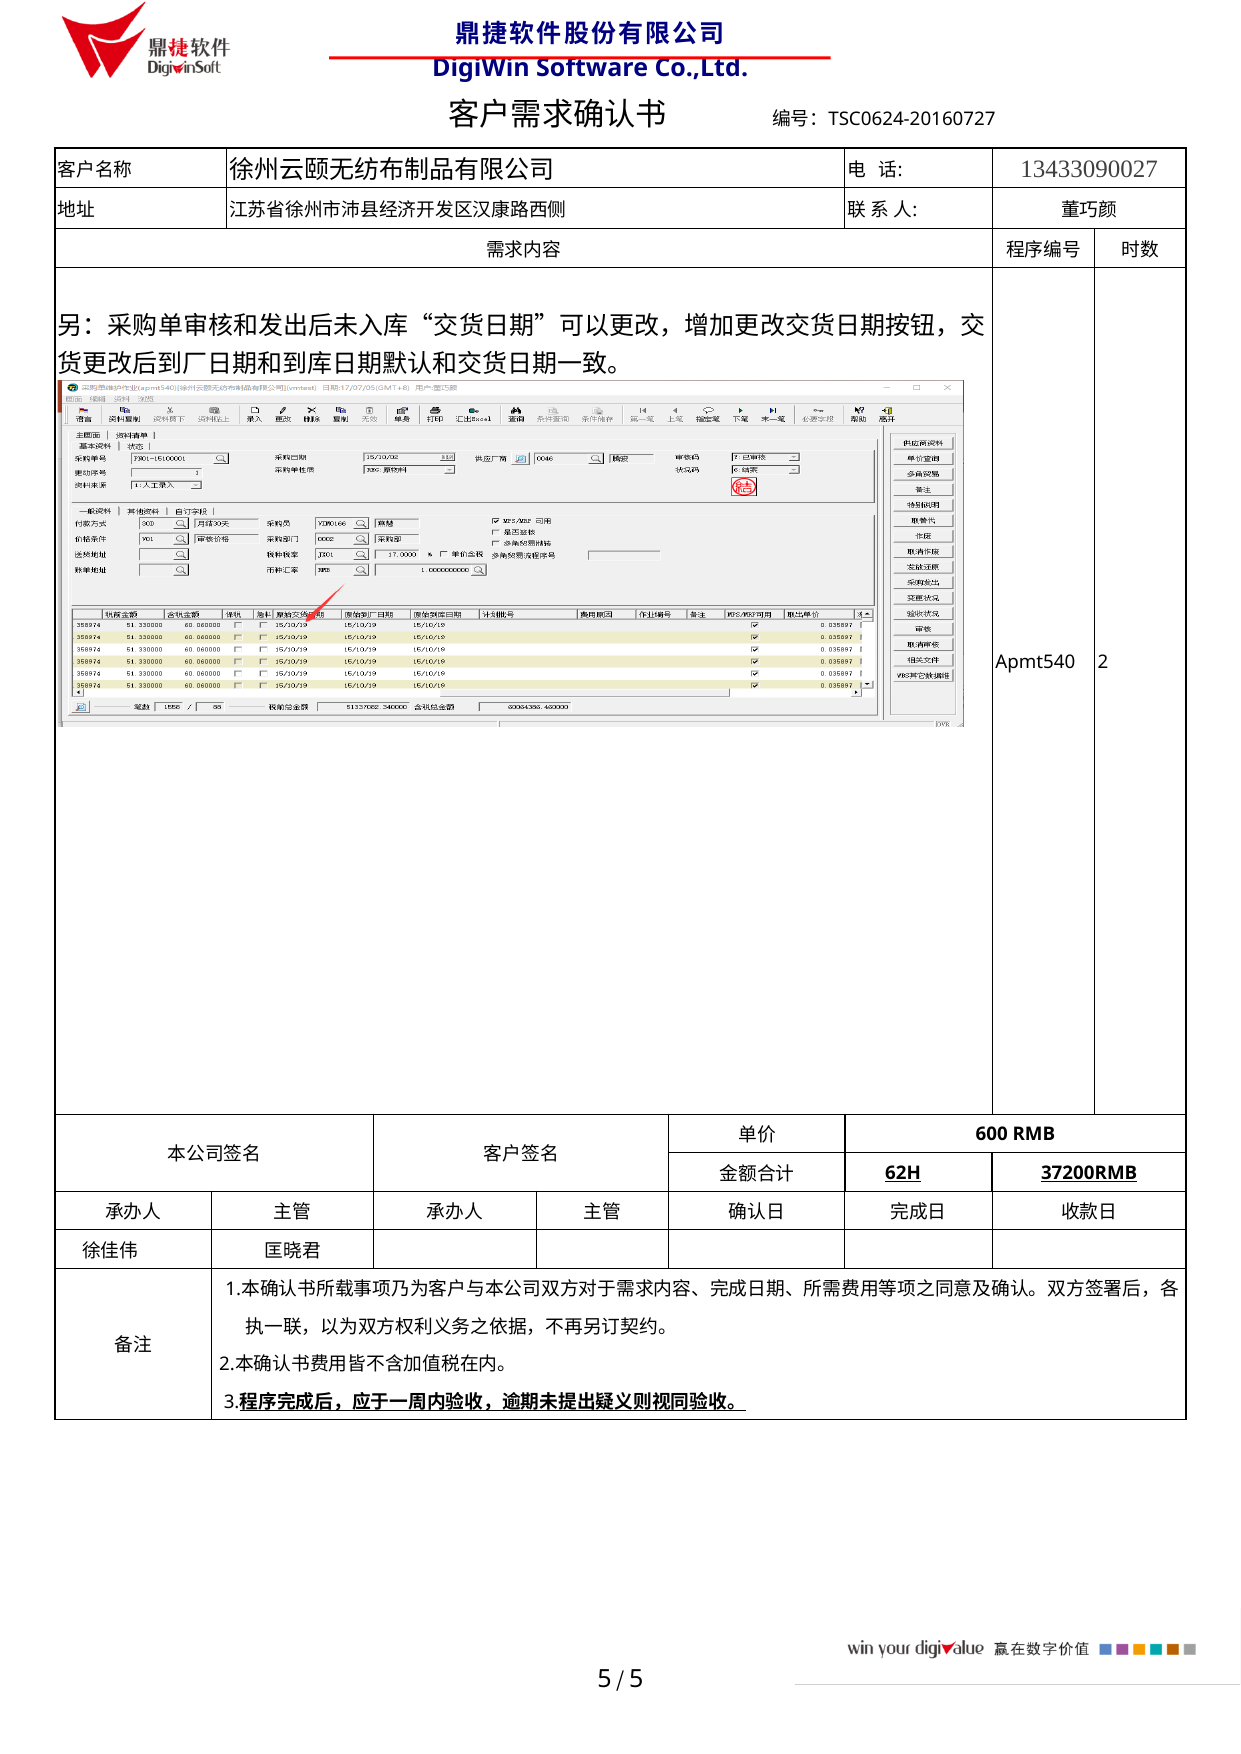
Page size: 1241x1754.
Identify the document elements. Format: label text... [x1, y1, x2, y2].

table_cell 备注 [56, 1269, 211, 1419]
table_cell 单价 [669, 1115, 844, 1152]
table_header 客户名称 [56, 149, 226, 187]
table_cell 本公司签名 [56, 1115, 373, 1191]
table_cell [669, 1230, 844, 1268]
table_cell 地址 [56, 188, 226, 228]
table_header 电 话: [845, 149, 992, 187]
table_cell 董巧颜 [993, 188, 1185, 228]
table_cell 客户签名 [374, 1115, 668, 1191]
table_cell [374, 1230, 536, 1268]
table_cell 1.本确认书所载事项乃为客户与本公司双方对于需求内容、完成日期、所需费用等项之同意及确认。双方签署后，各执一联，以为双方权利义务之依据，不再另订契约。 2.本确认书费用皆不含加值税在内。 3.程序完成后，应于一周内验收，逾期未提出疑义则视同验收。 [212, 1269, 1185, 1419]
table_cell 承办人 [56, 1192, 211, 1229]
table_cell 600 RMB [846, 1115, 1185, 1152]
table_cell 收款日 [993, 1192, 1185, 1229]
table_cell 25 4 11 10 6 2 2 2 [1095, 268, 1185, 1113]
table_cell [993, 1230, 1185, 1268]
table_cell 徐佳伟 [56, 1230, 211, 1268]
table_cell 需求内容 [56, 229, 992, 267]
table_cell 确认日 [669, 1192, 844, 1229]
table_cell 62H [846, 1153, 991, 1191]
table_cell 完成日 [845, 1192, 992, 1229]
table_cell 承办人 [374, 1192, 536, 1229]
table_cell 金额合计 [669, 1153, 844, 1191]
table_header 徐州云颐无纺布制品有限公司 [227, 149, 844, 187]
table_cell [845, 1230, 992, 1268]
table_cell 主管 [212, 1192, 373, 1229]
table_cell 匡晓君 [212, 1230, 373, 1268]
table_header 13433090027 [993, 149, 1185, 187]
table_cell 时数 [1095, 229, 1185, 267]
table_cell 江苏省徐州市沛县经济开发区汉康路西侧 [227, 188, 844, 228]
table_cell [993, 268, 1094, 1113]
table_cell [537, 1230, 668, 1268]
table_cell 联 系 人: [845, 188, 992, 228]
table_cell 37200RMB [993, 1153, 1185, 1191]
table_cell 主管 [537, 1192, 668, 1229]
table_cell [56, 268, 992, 1113]
table_cell 程序编号 [993, 229, 1094, 267]
picture [0, 0, 1241, 1685]
